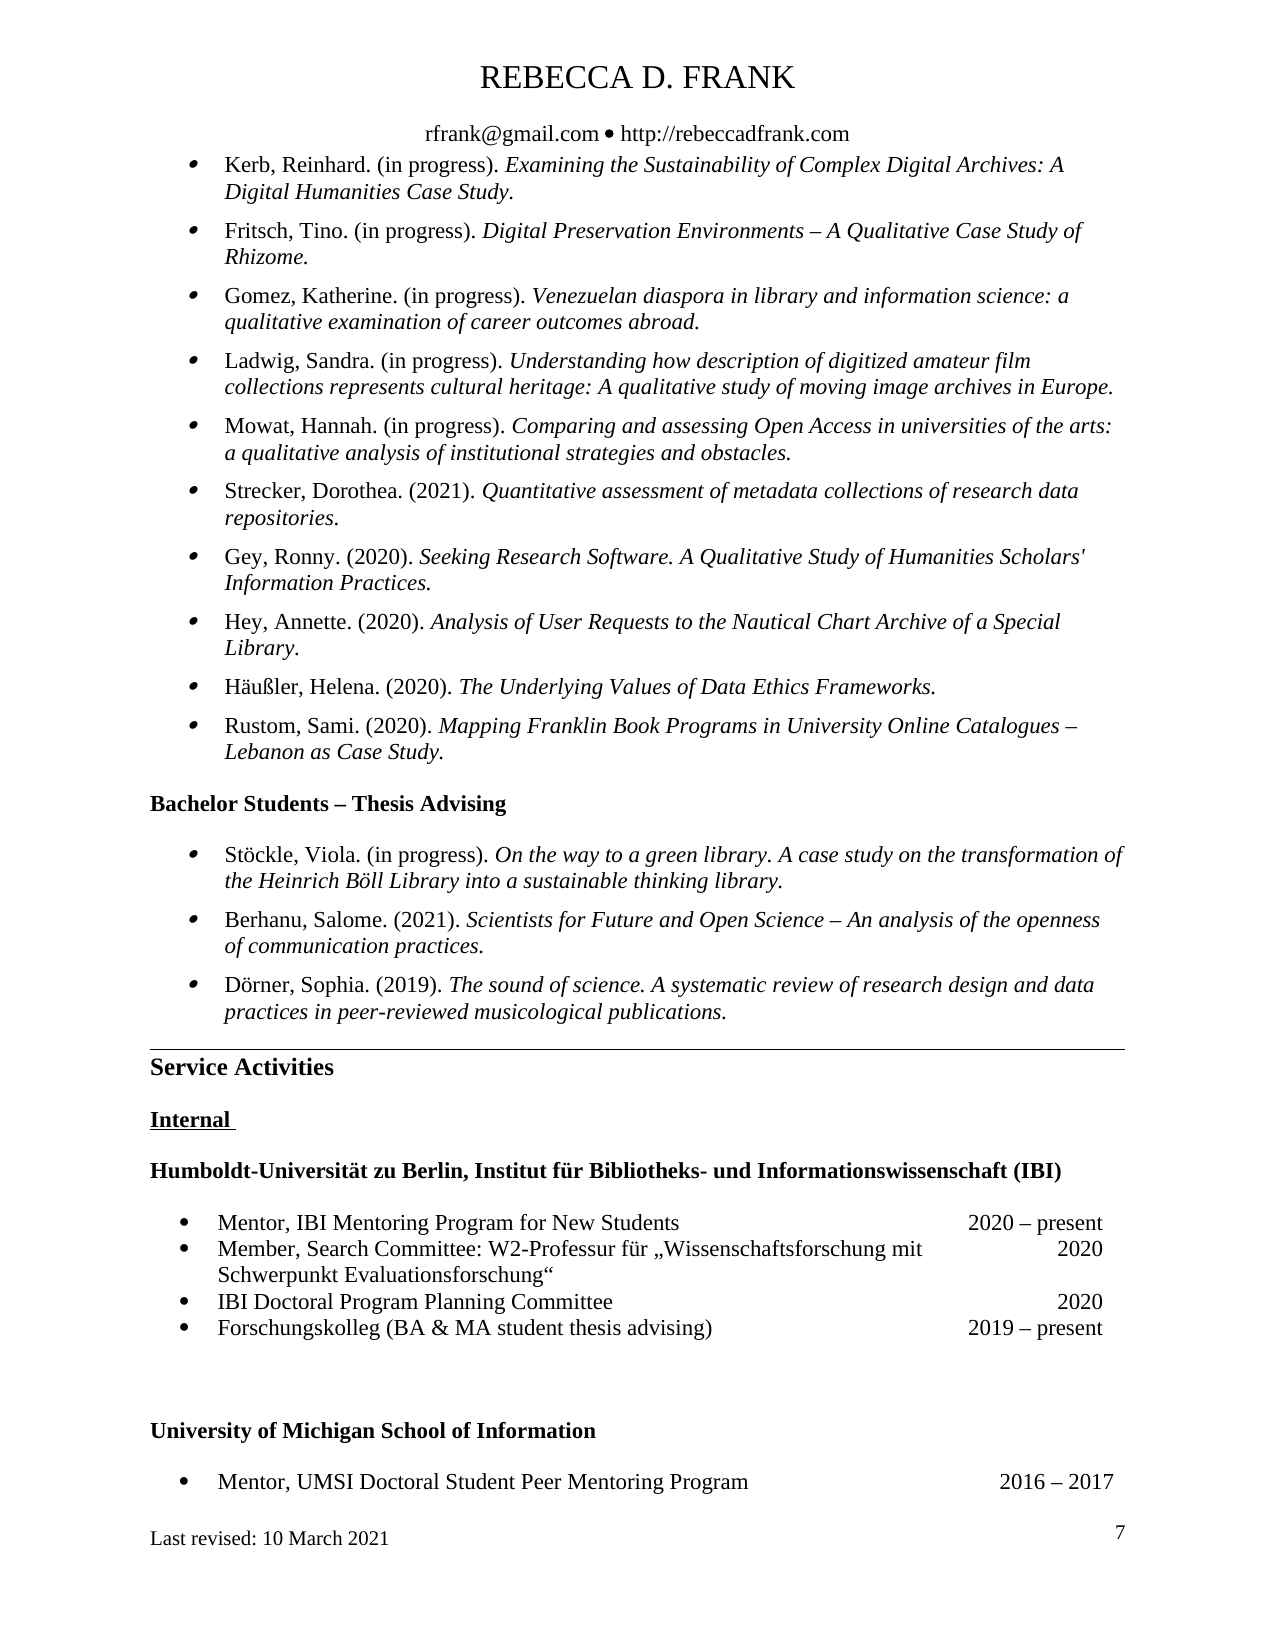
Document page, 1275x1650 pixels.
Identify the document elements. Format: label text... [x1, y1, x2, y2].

table_cell 2020 [947, 1235, 1114, 1288]
list Ladwig, Sandra. (in progress). Understanding how description of digitized amateur film collections represents cultural heritage: A qualitative study of moving image archives in Europe. [187, 347, 1125, 400]
table_cell Forschungskolleg (BA & MA student thesis advising) [150, 1314, 947, 1341]
table_cell 2019 – present [947, 1314, 1114, 1341]
text Internal [150, 1106, 1125, 1132]
list Hey, Annette. (2020). Analysis of User Requests to the Nautical Chart Archive of a Special Library. [187, 608, 1125, 661]
text Bachelor Students – Thesis Advising [150, 790, 1125, 816]
list Strecker, Dorothea. (2021). Quantitative assessment of metadata collections of research data repositories. [187, 477, 1125, 530]
list Fritsch, Tino. (in progress). Digital Preservation Environments – A Qualitative Case Study of Rhizome. [187, 217, 1125, 269]
list Mowat, Hannah. (in progress). Comparing and assessing Open Access in universities of the arts: a qualitative analysis of institutional strategies and obstacles. [187, 412, 1125, 465]
list Rustom, Sami. (2020). Mapping Franklin Book Programs in University Online Catalogues – Lebanon as Case Study. [187, 712, 1125, 765]
table_cell IBI Doctoral Program Planning Committee [150, 1288, 947, 1314]
table_cell Member, Search Committee: W2-Professur für „Wissenschaftsforschung mit Schwerpunkt Evaluationsforschung“ [150, 1235, 947, 1288]
list Gey, Ronny. (2020). Seeking Research Software. A Qualitative Study of Humanities Scholars' Information Practices. [187, 543, 1125, 595]
text University of Michigan School of Information [150, 1417, 1125, 1443]
list Stöckle, Viola. (in progress). On the way to a green library. A case study on the transformation of the Heinrich Böll Library into a sustainable thinking library. [187, 841, 1125, 894]
table_header 2016 – 2017 [958, 1468, 1125, 1494]
text Humboldt-Universität zu Berlin, Institut für Bibliotheks- und Informationswissenschaft (IBI) [150, 1157, 1125, 1184]
list Dörner, Sophia. (2019). The sound of science. A systematic review of research design and data practices in peer-reviewed musicological publications. [187, 971, 1125, 1024]
table_header Mentor, UMSI Doctoral Student Peer Mentoring Program [150, 1468, 958, 1494]
list Häußler, Helena. (2020). The Underlying Values of Data Ethics Frameworks. [187, 673, 1125, 699]
list Gomez, Katherine. (in progress). Venezuelan diaspora in library and information science: a qualitative examination of career outcomes abroad. [187, 282, 1125, 334]
list Kerb, Reinhard. (in progress). Examining the Sustainability of Complex Digital Archives: A Digital Humanities Case Study. [187, 151, 1125, 204]
table_header Mentor, IBI Mentoring Program for New Students [150, 1209, 947, 1235]
list Berhanu, Salome. (2021). Scientists for Future and Open Science – An analysis of the openness of communication practices. [187, 906, 1125, 959]
text Service Activities [150, 1050, 1125, 1081]
table_header 2020 – present [947, 1209, 1114, 1235]
table_cell 2020 [947, 1288, 1114, 1314]
